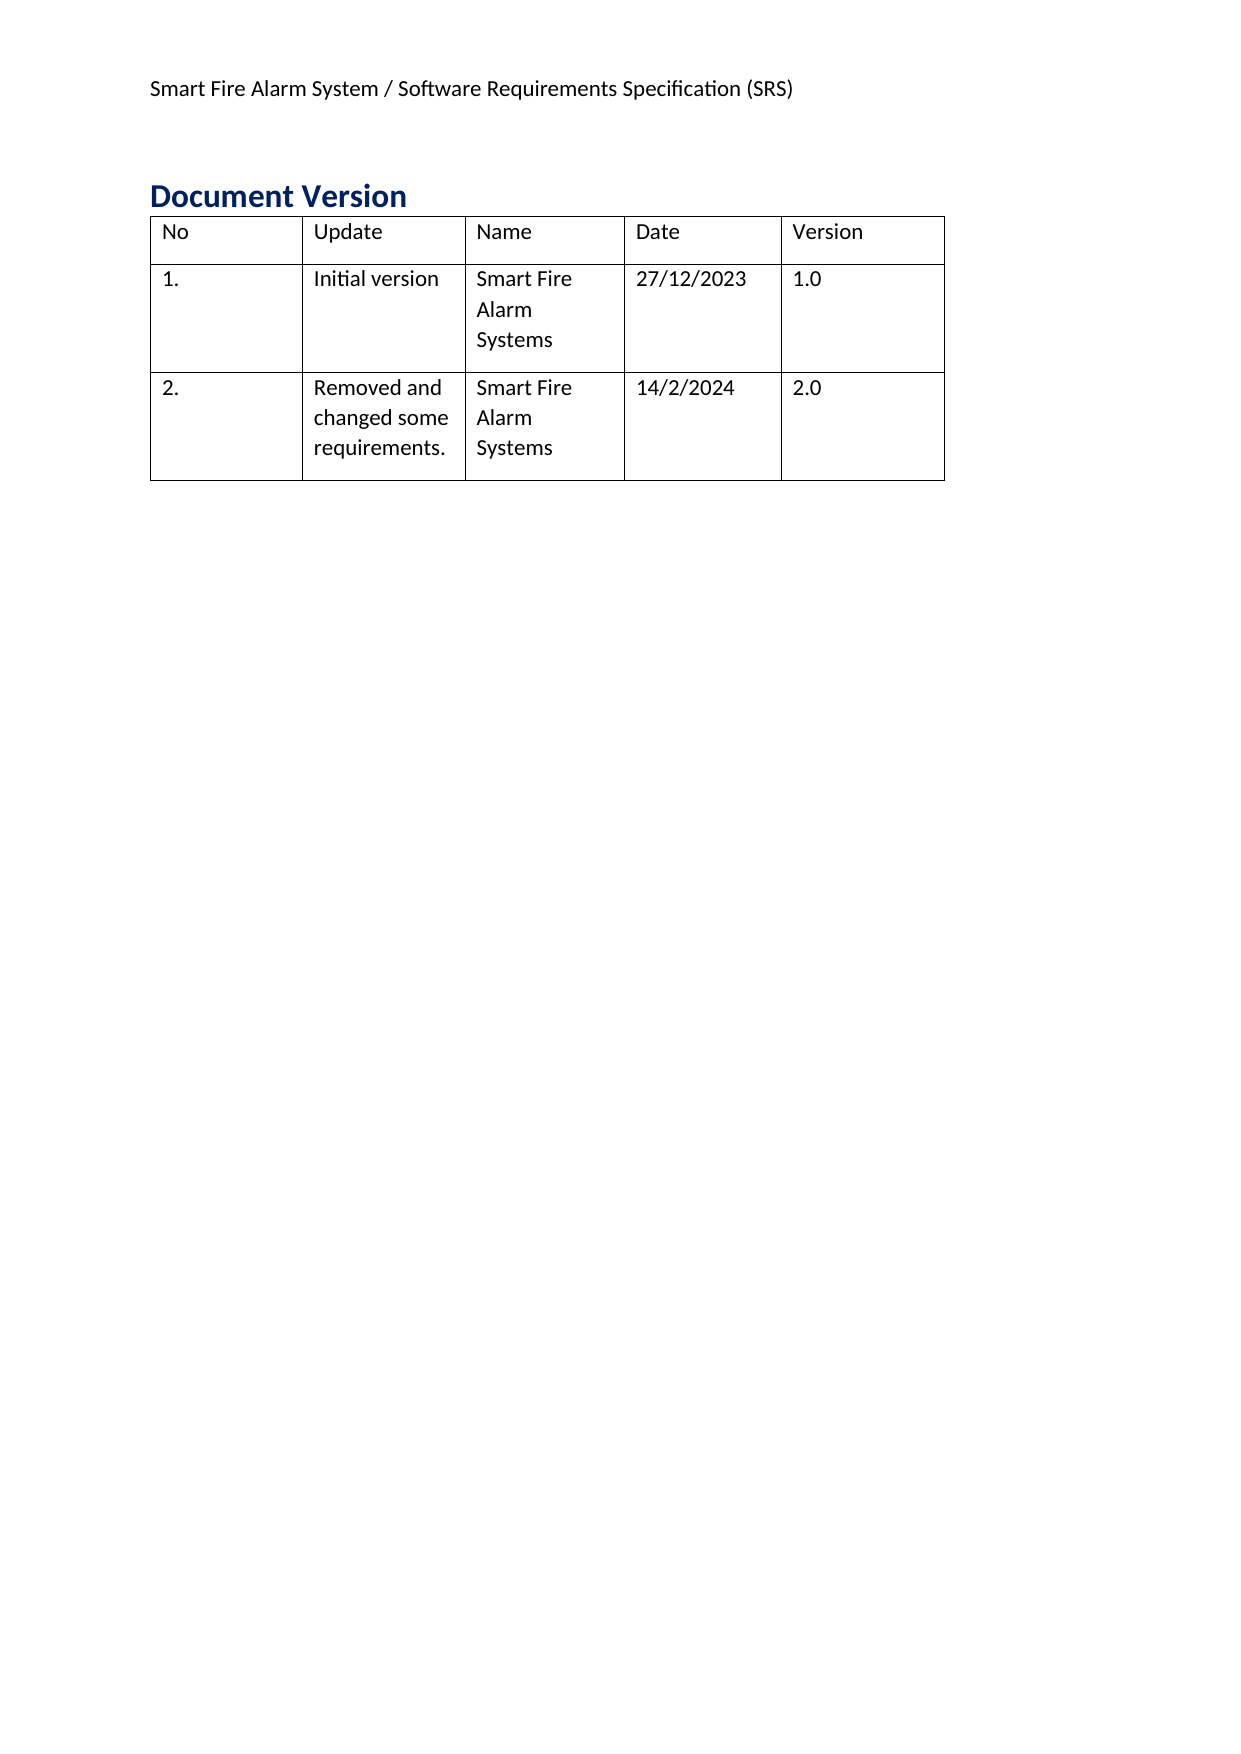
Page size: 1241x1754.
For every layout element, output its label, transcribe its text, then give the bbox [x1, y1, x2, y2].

table_cell Initial version [303, 265, 465, 372]
table_cell 2.0 [782, 373, 944, 480]
subtitle Document Version [150, 175, 1090, 216]
table_header Update [303, 217, 465, 263]
table_cell 14/2/2024 [625, 373, 781, 480]
table_cell 27/12/2023 [625, 265, 781, 372]
table_cell Smart Fire Alarm Systems [466, 373, 624, 480]
table_header Name [466, 217, 624, 263]
table_cell Smart Fire Alarm Systems [466, 265, 624, 372]
table_header Version [782, 217, 944, 263]
table_cell 1.0 [782, 265, 944, 372]
table_header No [151, 217, 302, 263]
table_cell 1. [151, 265, 302, 372]
table_cell 2. [151, 373, 302, 480]
table_cell Removed and changed some requirements. [303, 373, 465, 480]
table_header Date [625, 217, 781, 263]
